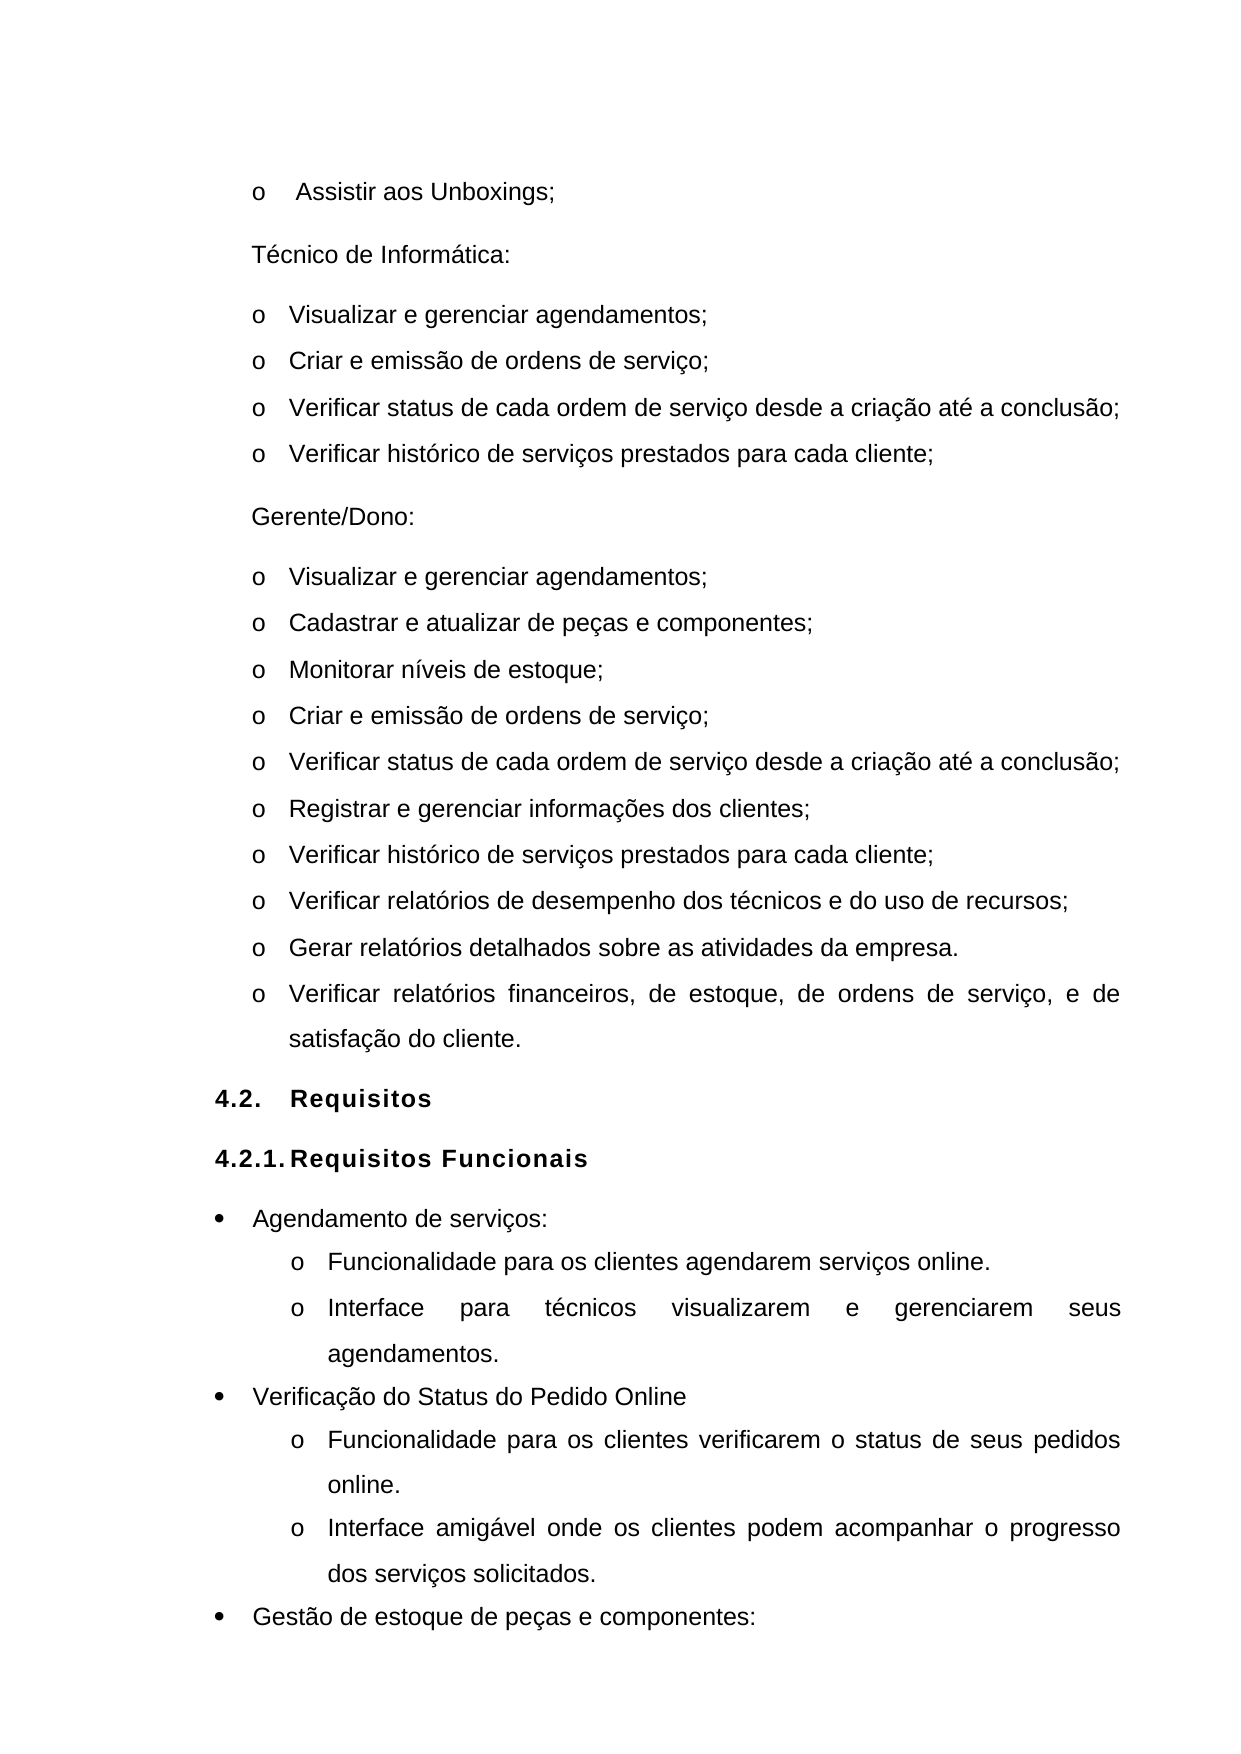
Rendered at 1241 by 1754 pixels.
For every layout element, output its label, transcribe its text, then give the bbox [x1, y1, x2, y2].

list Verificar relatórios financeiros, de estoque, de ordens de serviço, e de satisfação do cliente. [251, 979, 1122, 1053]
list Cadastrar e atualizar de peças e componentes; [251, 608, 1122, 639]
text Gerente/Dono: [177, 502, 1122, 531]
subtitle Requisitos [215, 1084, 1122, 1113]
list Verificar histórico de serviços prestados para cada cliente; [251, 840, 1122, 871]
list Funcionalidade para os clientes agendarem serviços online. [290, 1247, 1122, 1278]
list Verificação do Status do Pedido Online [215, 1382, 1122, 1411]
subtitle Requisitos Funcionais [215, 1144, 1122, 1173]
list Interface amigável onde os clientes podem acompanhar o progresso dos serviços solicitados. [290, 1513, 1122, 1587]
list Visualizar e gerenciar agendamentos; [251, 300, 1122, 331]
list Agendamento de serviços: [215, 1204, 1122, 1233]
list Criar e emissão de ordens de serviço; [251, 346, 1122, 377]
list Funcionalidade para os clientes verificarem o status de seus pedidos online. [290, 1425, 1122, 1499]
list Monitorar níveis de estoque; [251, 654, 1122, 686]
list Verificar status de cada ordem de serviço desde a criação até a conclusão; [251, 747, 1122, 778]
text Técnico de Informática: [177, 240, 1122, 269]
list Verificar relatórios de desempenho dos técnicos e do uso de recursos; [251, 886, 1122, 917]
list Assistir aos Unboxings; [251, 177, 1122, 208]
list Gerar relatórios detalhados sobre as atividades da empresa. [251, 933, 1122, 964]
list Registrar e gerenciar informações dos clientes; [251, 794, 1122, 824]
list Gestão de estoque de peças e componentes: [215, 1602, 1122, 1631]
list Verificar status de cada ordem de serviço desde a criação até a conclusão; [251, 393, 1122, 424]
list Interface para técnicos visualizarem e gerenciarem seus agendamentos. [290, 1293, 1122, 1367]
list Visualizar e gerenciar agendamentos; [251, 562, 1122, 593]
list Criar e emissão de ordens de serviço; [251, 701, 1122, 732]
list Verificar histórico de serviços prestados para cada cliente; [251, 439, 1122, 470]
